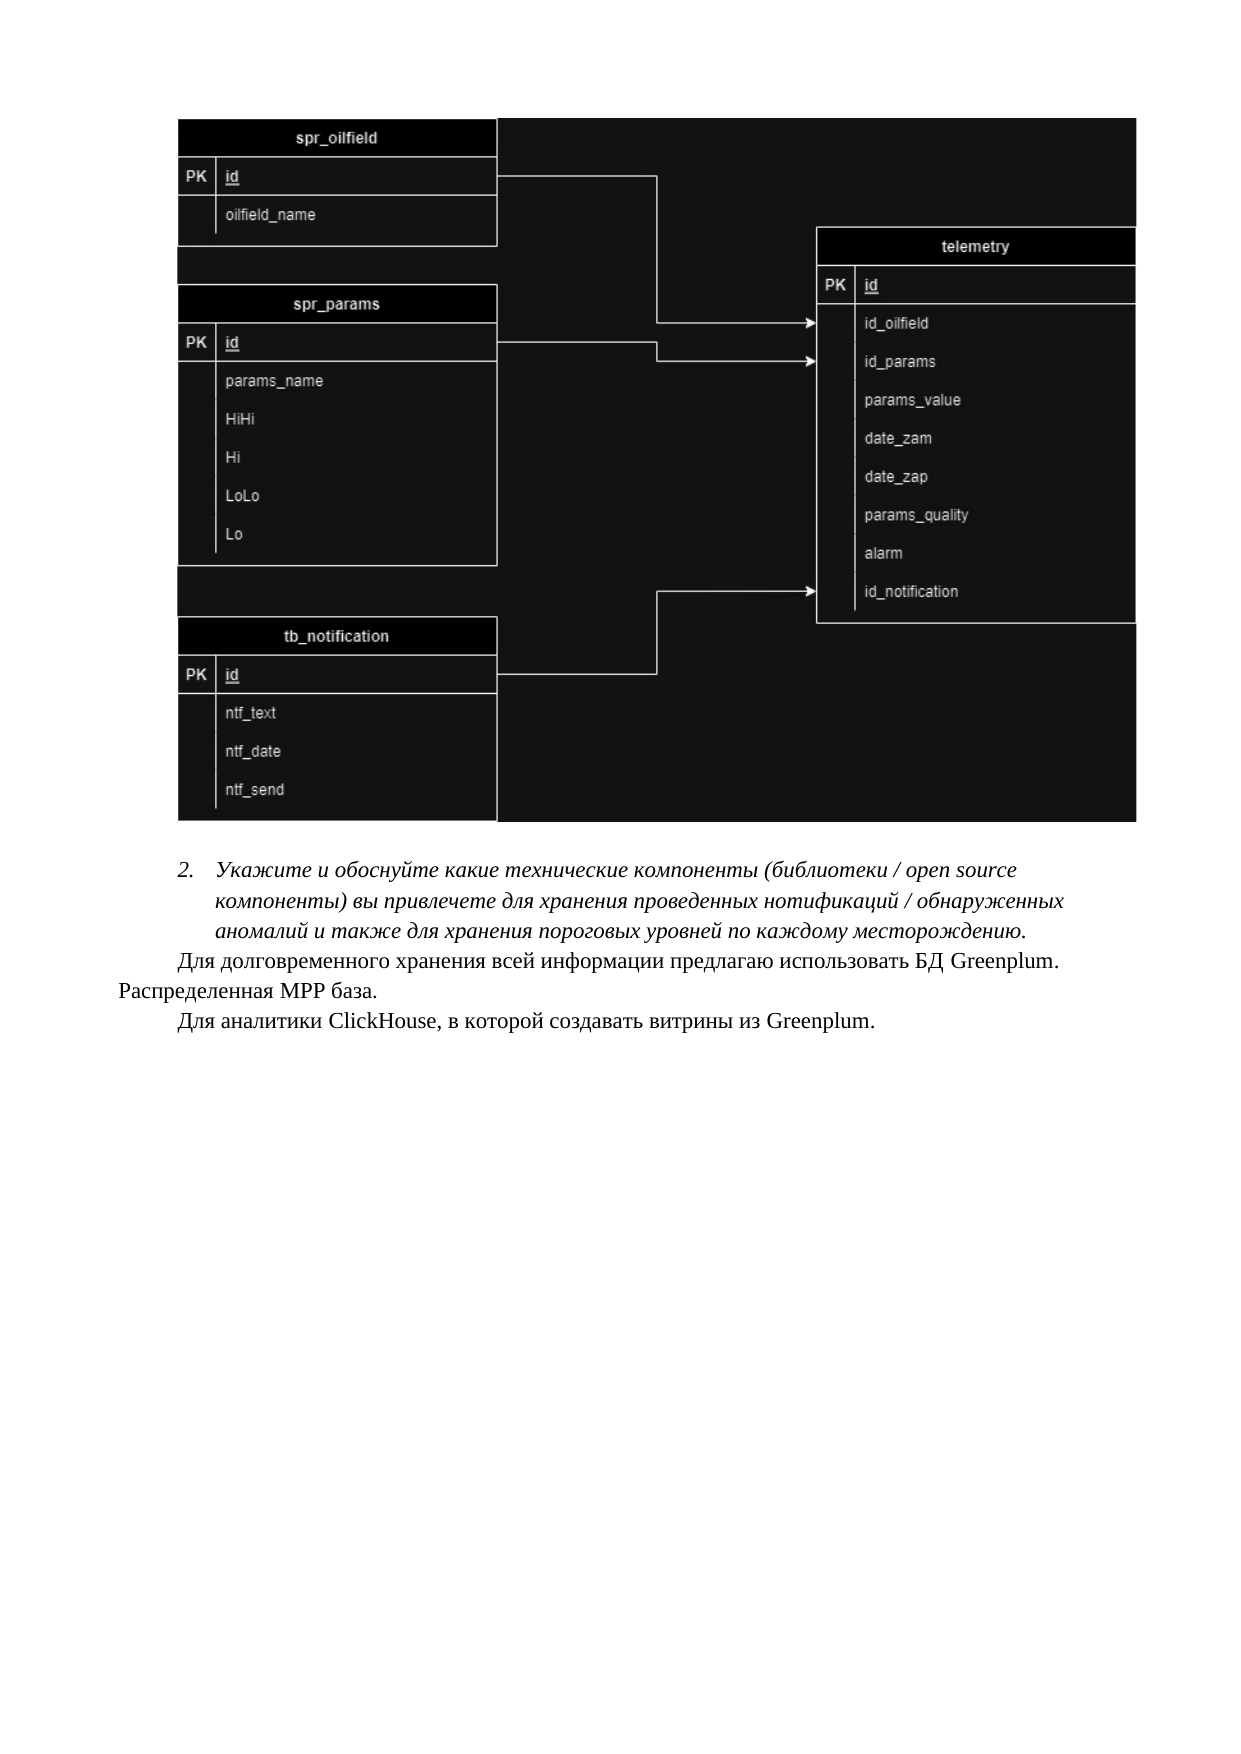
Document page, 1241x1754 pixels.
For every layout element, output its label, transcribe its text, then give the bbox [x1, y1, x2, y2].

picture [177, 118, 1137, 822]
list Укажите и обоснуйте какие технические компоненты (библиотеки / open source компоненты) вы привлечете для хранения проведенных нотификаций / обнаруженных аномалий и также для хранения пороговых уровней по каждому месторождению. [177, 856, 1152, 943]
text Для аналитики ClickHouse, в которой создавать витрины из Greenplum. [118, 1007, 1152, 1034]
text Для долговременного хранения всей информации предлагаю использовать БД Greenplum. Распределенная MPP база. [118, 947, 1152, 1004]
